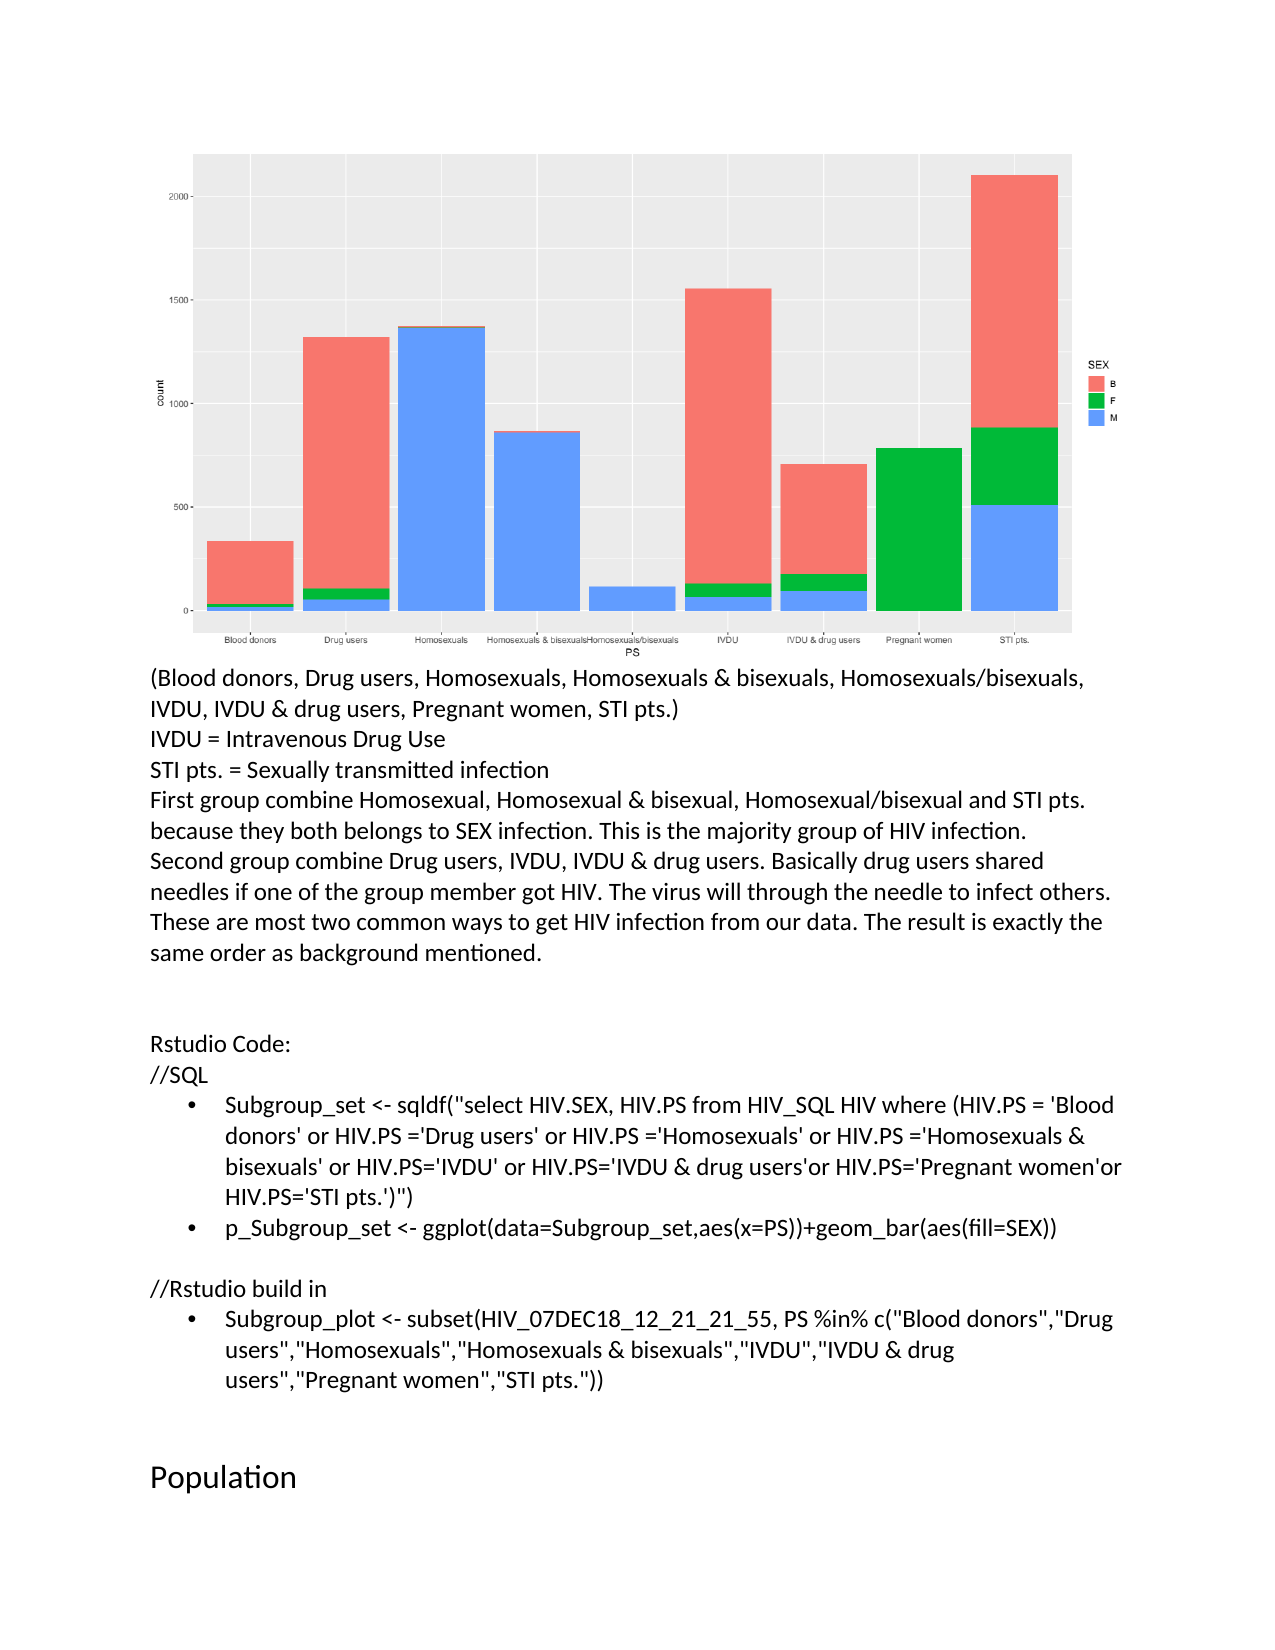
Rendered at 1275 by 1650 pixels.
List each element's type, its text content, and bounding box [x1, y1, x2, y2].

text Population [150, 1456, 1125, 1497]
text These are most two common ways to get HIV infection from our data. The result is exactly the same order as background mentioned. [150, 907, 1125, 968]
text IVDU = Intravenous Drug Use [150, 723, 1125, 754]
text //Rstudio build in [150, 1273, 1125, 1303]
text Second group combine Drug users, IVDU, IVDU & drug users. Basically drug users shared needles if one of the group member got HIV. The virus will through the needle to infect others. [150, 846, 1125, 907]
text STI pts. = Sexually transmitted infection [150, 754, 1125, 784]
list Subgroup_plot <- subset(HIV_07DEC18_12_21_21_55, PS %in% c("Blood donors","Drug users","Homosexuals","Homosexuals & bisexuals","IVDU","IVDU & drug users","Pregnant women","STI pts.")) [187, 1303, 1125, 1395]
list Subgroup_set <- sqldf("select HIV.SEX, HIV.PS from HIV_SQL HIV where (HIV.PS = 'Blood donors' or HIV.PS ='Drug users' or HIV.PS ='Homosexuals' or HIV.PS ='Homosexuals & bisexuals' or HIV.PS='IVDU' or HIV.PS='IVDU & drug users'or HIV.PS='Pregnant women'or HIV.PS='STI pts.')") [187, 1090, 1125, 1212]
text //SQL [150, 1059, 1125, 1090]
text First group combine Homosexual, Homosexual & bisexual, Homosexual/bisexual and STI pts. because they both belongs to SEX infection. This is the majority group of HIV infection. [150, 784, 1125, 846]
list p_Subgroup_set <- ggplot(data=Subgroup_set,aes(x=PS))+geom_bar(aes(fill=SEX)) [187, 1212, 1125, 1242]
text (Blood donors, Drug users, Homosexuals, Homosexuals & bisexuals, Homosexuals/bisexuals, IVDU, IVDU & drug users, Pregnant women, STI pts.) [150, 663, 1125, 723]
text Rstudio Code: [150, 1029, 1125, 1059]
